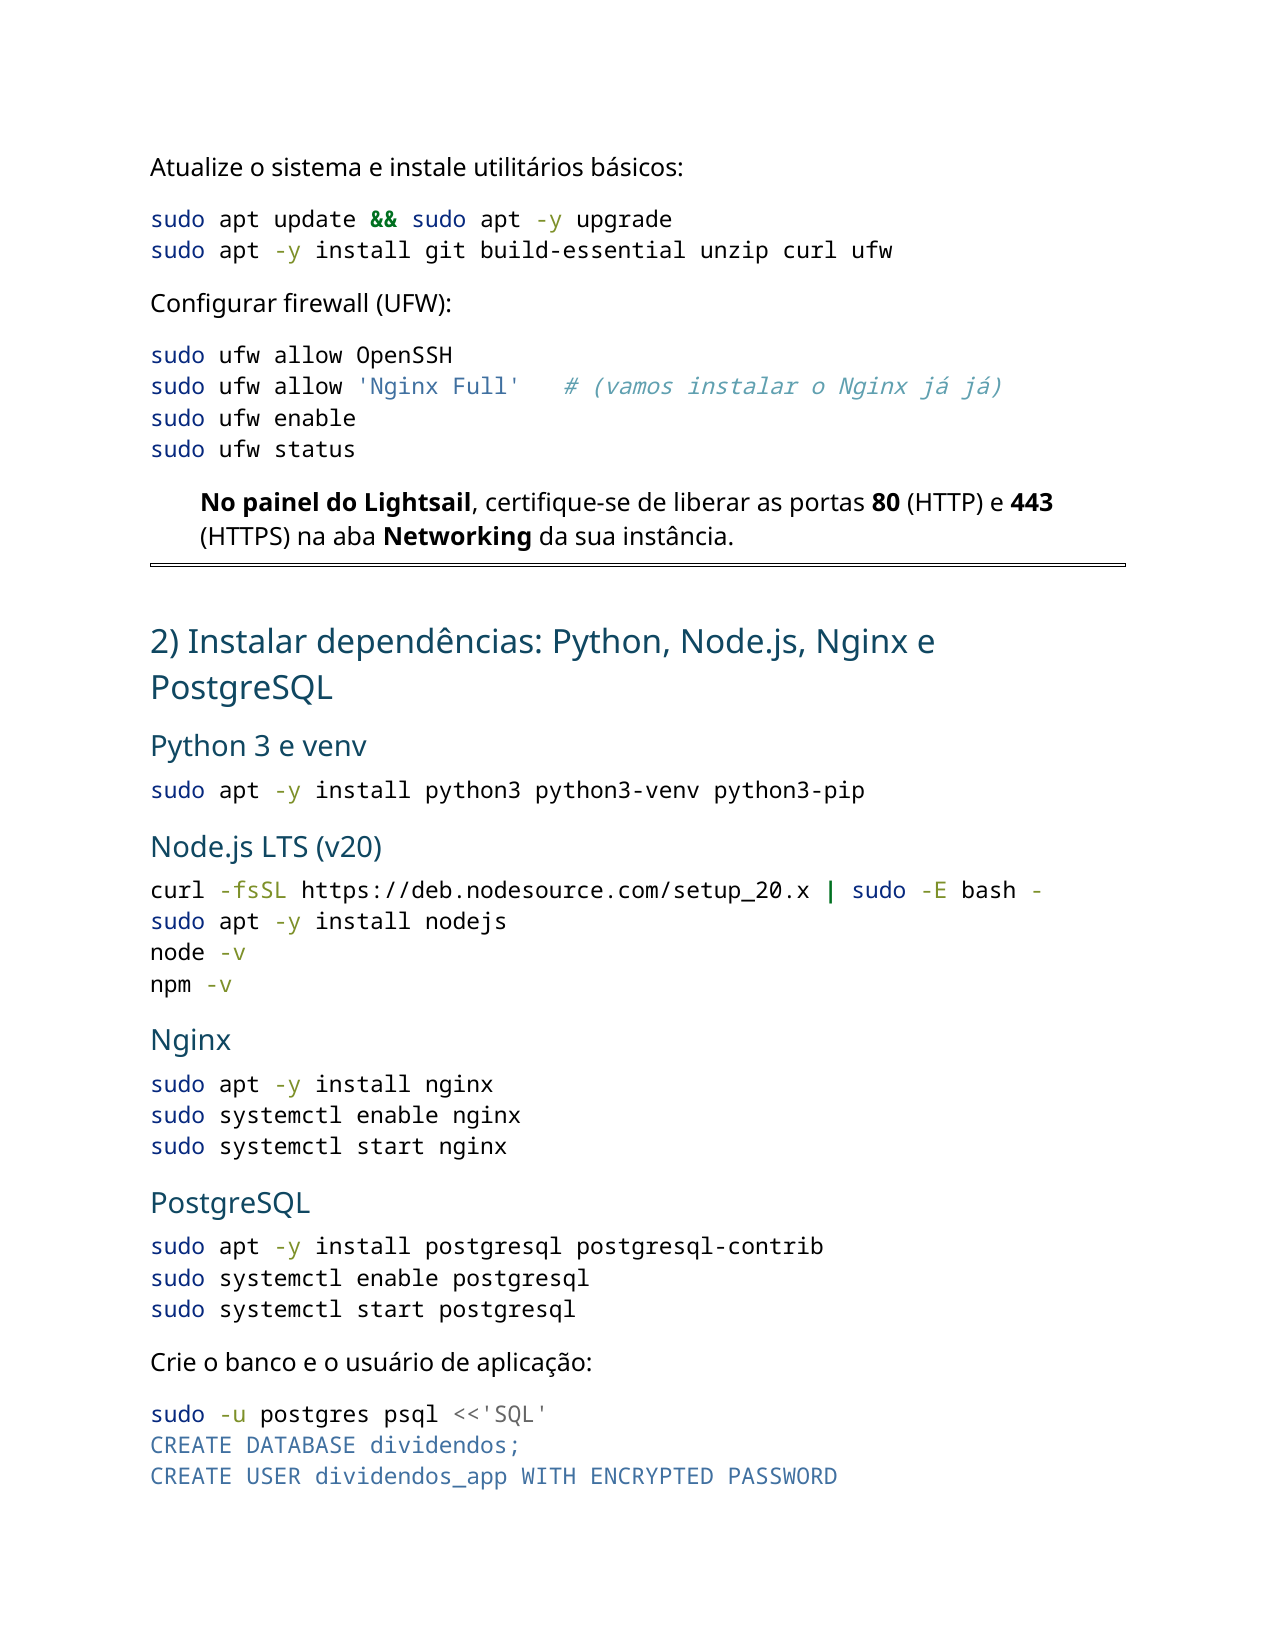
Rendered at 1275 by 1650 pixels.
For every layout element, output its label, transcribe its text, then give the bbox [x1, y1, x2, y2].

text No painel do Lightsail, certifique-se de liberar as portas 80 (HTTP) e 443 (HTTPS) na aba Networking da sua instância. [200, 485, 1075, 553]
text Atualize o sistema e instale utilitários básicos: [150, 150, 1125, 184]
text Configurar firewall (UFW): [150, 286, 1125, 320]
text sudo apt -y install postgresql postgresql-contrib sudo systemctl enable postgresql sudo systemctl start postgresql [150, 1230, 1125, 1324]
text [150, 1398, 1125, 1491]
text sudo apt update && sudo apt -y upgrade sudo apt -y install git build-essential unzip curl ufw [150, 203, 1125, 265]
subtitle PostgreSQL [150, 1182, 1125, 1222]
subtitle Nginx [150, 1020, 1125, 1059]
text Crie o banco e o usuário de aplicação: [150, 1345, 1125, 1379]
text sudo apt -y install python3 python3-venv python3-pip [150, 774, 1125, 805]
subtitle 2) Instalar dependências: Python, Node.js, Nginx e PostgreSQL [150, 618, 1125, 709]
text sudo ufw allow OpenSSH sudo ufw allow 'Nginx Full' # (vamos instalar o Nginx já já) sudo ufw enable sudo ufw status [150, 339, 1125, 464]
text curl -fsSL https://deb.nodesource.com/setup_20.x | sudo -E bash - sudo apt -y install nodejs node -v npm -v [150, 874, 1125, 999]
subtitle Node.js LTS (v20) [150, 826, 1125, 866]
text sudo apt -y install nginx sudo systemctl enable nginx sudo systemctl start nginx [150, 1068, 1125, 1161]
subtitle Python 3 e venv [150, 726, 1125, 765]
